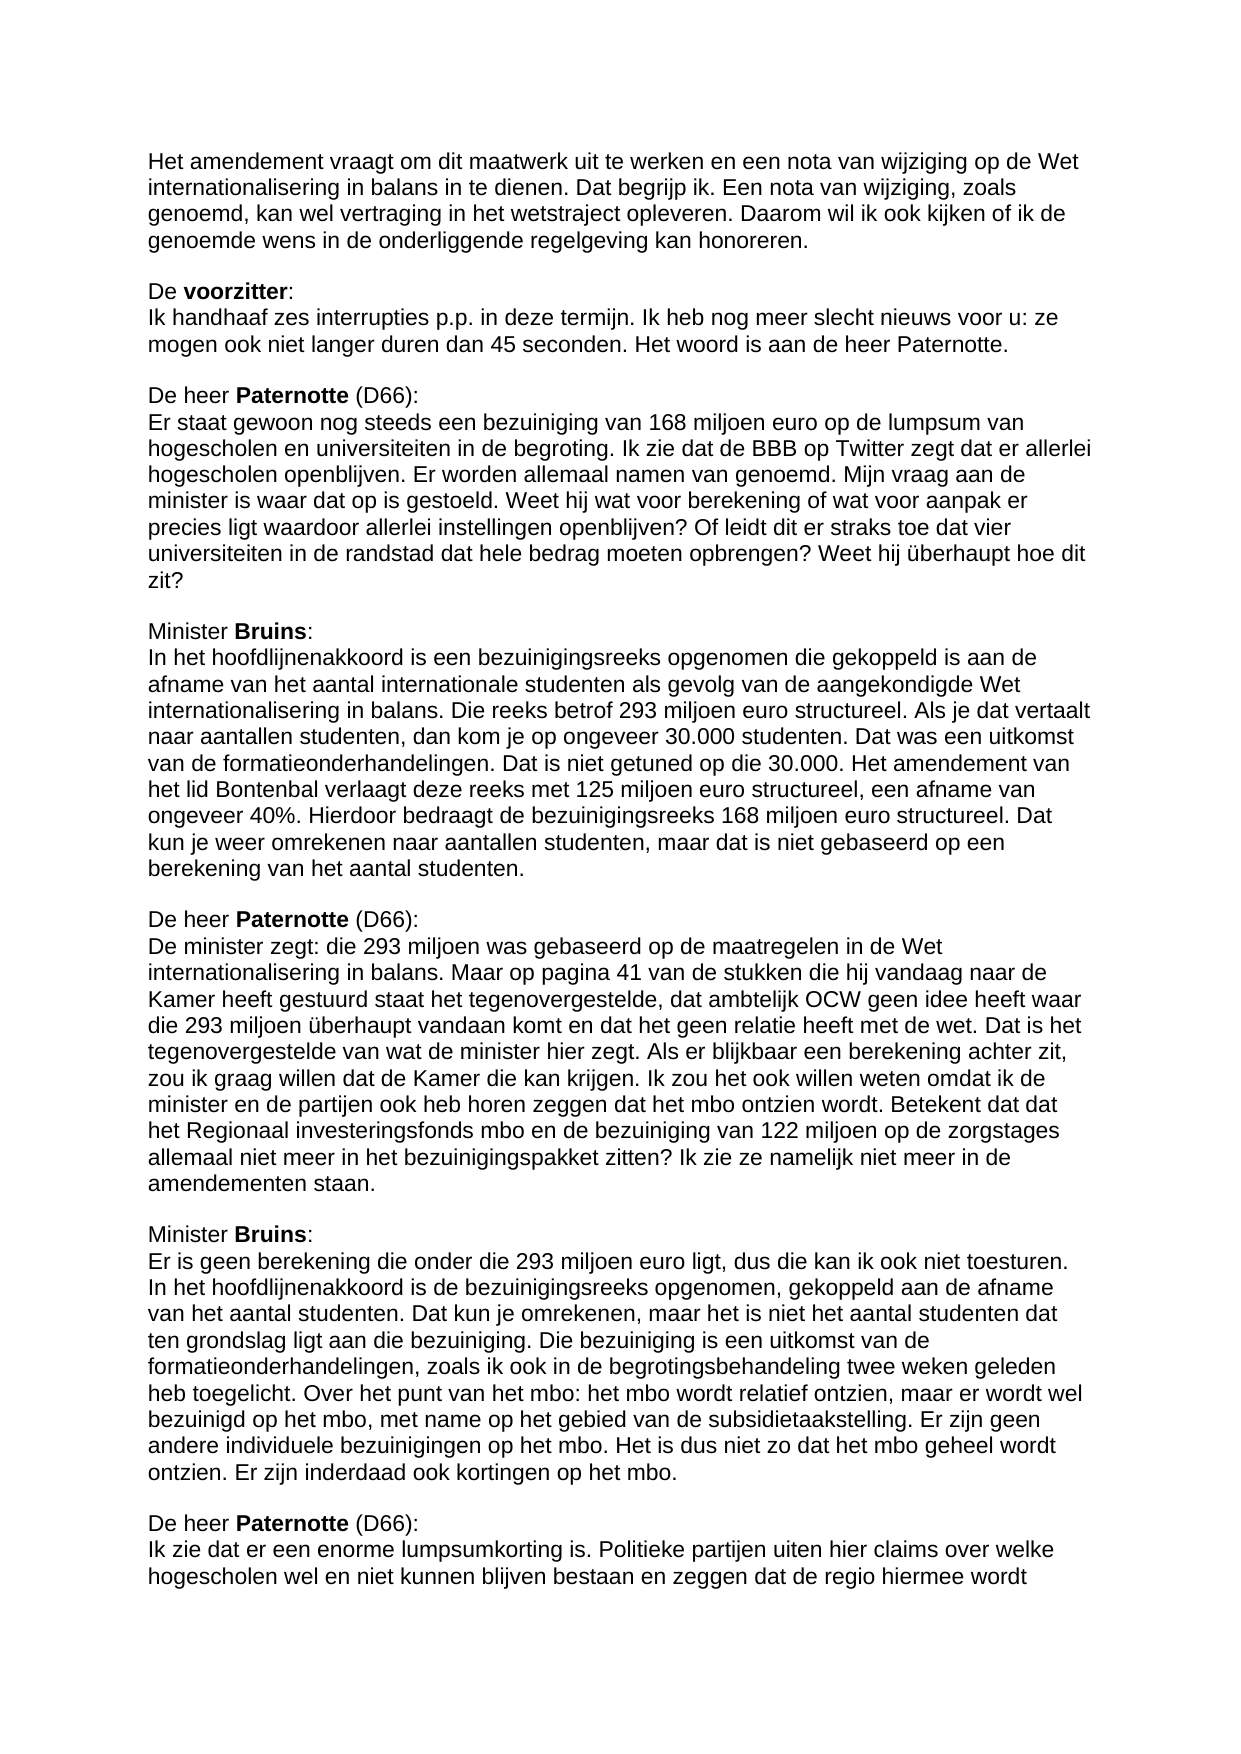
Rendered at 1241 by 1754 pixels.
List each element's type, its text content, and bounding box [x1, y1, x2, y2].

text De heer Paternotte (D66): De minister zegt: die 293 miljoen was gebaseerd op de maatregelen in de Wet internationalisering in balans. Maar op pagina 41 van de stukken die hij vandaag naar de Kamer heeft gestuurd staat het tegenovergestelde, dat ambtelijk OCW geen idee heeft waar die 293 miljoen überhaupt vandaan komt en dat het geen relatie heeft met de wet. Dat is het tegenovergestelde van wat de minister hier zegt. Als er blijkbaar een berekening achter zit, zou ik graag willen dat de Kamer die kan krijgen. Ik zou het ook willen weten omdat ik de minister en de partijen ook heb horen zeggen dat het mbo ontzien wordt. Betekent dat dat het Regionaal investeringsfonds mbo en de bezuiniging van 122 miljoen op de zorgstages allemaal niet meer in het bezuinigingspakket zitten? Ik zie ze namelijk niet meer in de amendementen staan. [148, 906, 1093, 1196]
text Minister Bruins: In het hoofdlijnenakkoord is een bezuinigingsreeks opgenomen die gekoppeld is aan de afname van het aantal internationale studenten als gevolg van de aangekondigde Wet internationalisering in balans. Die reeks betrof 293 miljoen euro structureel. Als je dat vertaalt naar aantallen studenten, dan kom je op ongeveer 30.000 studenten. Dat was een uitkomst van de formatieonderhandelingen. Dat is niet getuned op die 30.000. Het amendement van het lid Bontenbal verlaagt deze reeks met 125 miljoen euro structureel, een afname van ongeveer 40%. Hierdoor bedraagt de bezuinigingsreeks 168 miljoen euro structureel. Dat kun je weer omrekenen naar aantallen studenten, maar dat is niet gebaseerd op een berekening van het aantal studenten. [148, 618, 1093, 881]
text De voorzitter: Ik handhaaf zes interrupties p.p. in deze termijn. Ik heb nog meer slecht nieuws voor u: ze mogen ook niet langer duren dan 45 seconden. Het woord is aan de heer Paternotte. [148, 278, 1093, 357]
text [148, 1510, 1093, 1589]
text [148, 148, 1093, 253]
text De heer Paternotte (D66): Er staat gewoon nog steeds een bezuiniging van 168 miljoen euro op de lumpsum van hogescholen en universiteiten in de begroting. Ik zie dat de BBB op Twitter zegt dat er allerlei hogescholen openblijven. Er worden allemaal namen van genoemd. Mijn vraag aan de minister is waar dat op is gestoeld. Weet hij wat voor berekening of wat voor aanpak er precies ligt waardoor allerlei instellingen openblijven? Of leidt dit er straks toe dat vier universiteiten in de randstad dat hele bedrag moeten opbrengen? Weet hij überhaupt hoe dit zit? [148, 382, 1093, 593]
text Minister Bruins: Er is geen berekening die onder die 293 miljoen euro ligt, dus die kan ik ook niet toesturen. In het hoofdlijnenakkoord is de bezuinigingsreeks opgenomen, gekoppeld aan de afname van het aantal studenten. Dat kun je omrekenen, maar het is niet het aantal studenten dat ten grondslag ligt aan die bezuiniging. Die bezuiniging is een uitkomst van de formatieonderhandelingen, zoals ik ook in de begrotingsbehandeling twee weken geleden heb toegelicht. Over het punt van het mbo: het mbo wordt relatief ontzien, maar er wordt wel bezuinigd op het mbo, met name op het gebied van de subsidietaakstelling. Er zijn geen andere individuele bezuinigingen op het mbo. Het is dus niet zo dat het mbo geheel wordt ontzien. Er zijn inderdaad ook kortingen op het mbo. [148, 1221, 1093, 1485]
